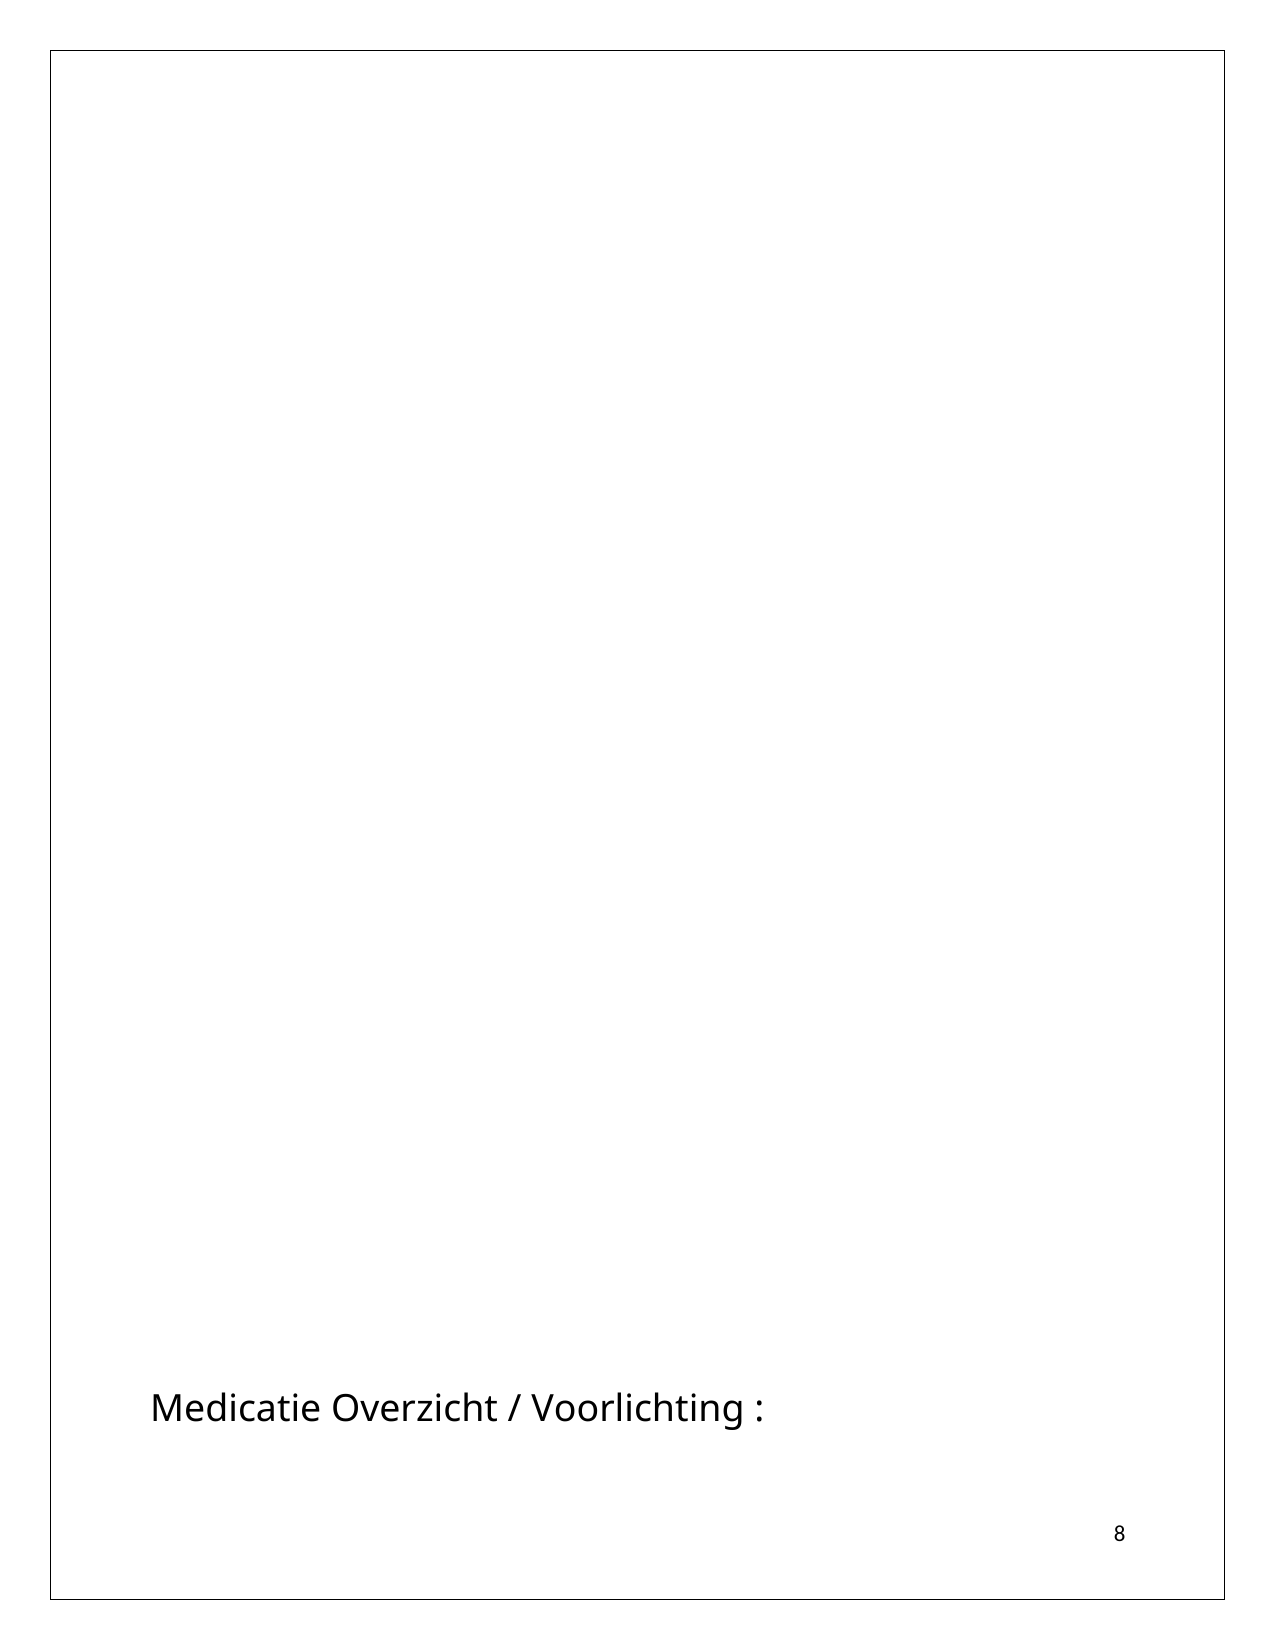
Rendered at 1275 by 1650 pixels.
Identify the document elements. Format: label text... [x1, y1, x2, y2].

text Medicatie Overzicht / Voorlichting : [150, 1382, 1125, 1433]
